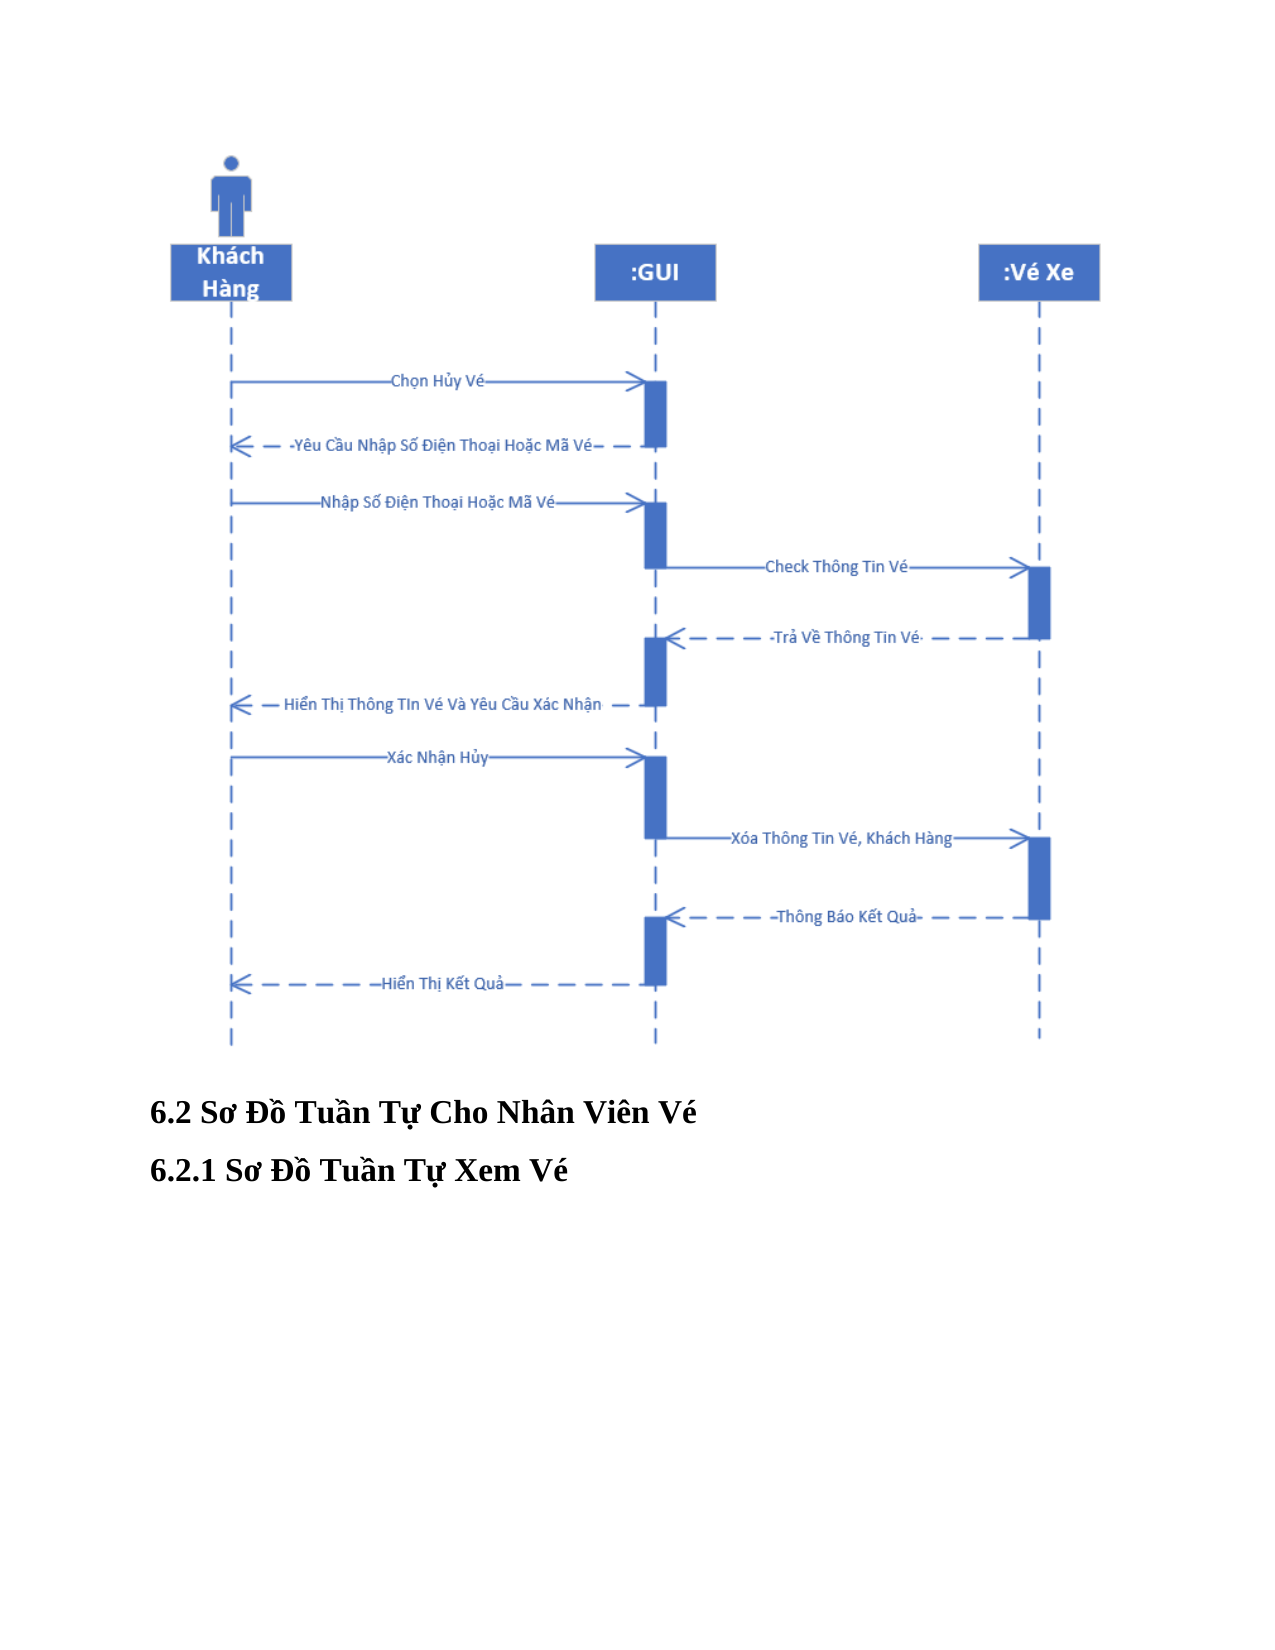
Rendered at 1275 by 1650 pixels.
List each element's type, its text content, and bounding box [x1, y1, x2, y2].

text 6.2.1 Sơ Đồ Tuần Tự Xem Vé [150, 1150, 1125, 1188]
picture [150, 150, 1125, 1079]
text 6.2 Sơ Đồ Tuần Tự Cho Nhân Viên Vé [150, 1092, 1125, 1131]
